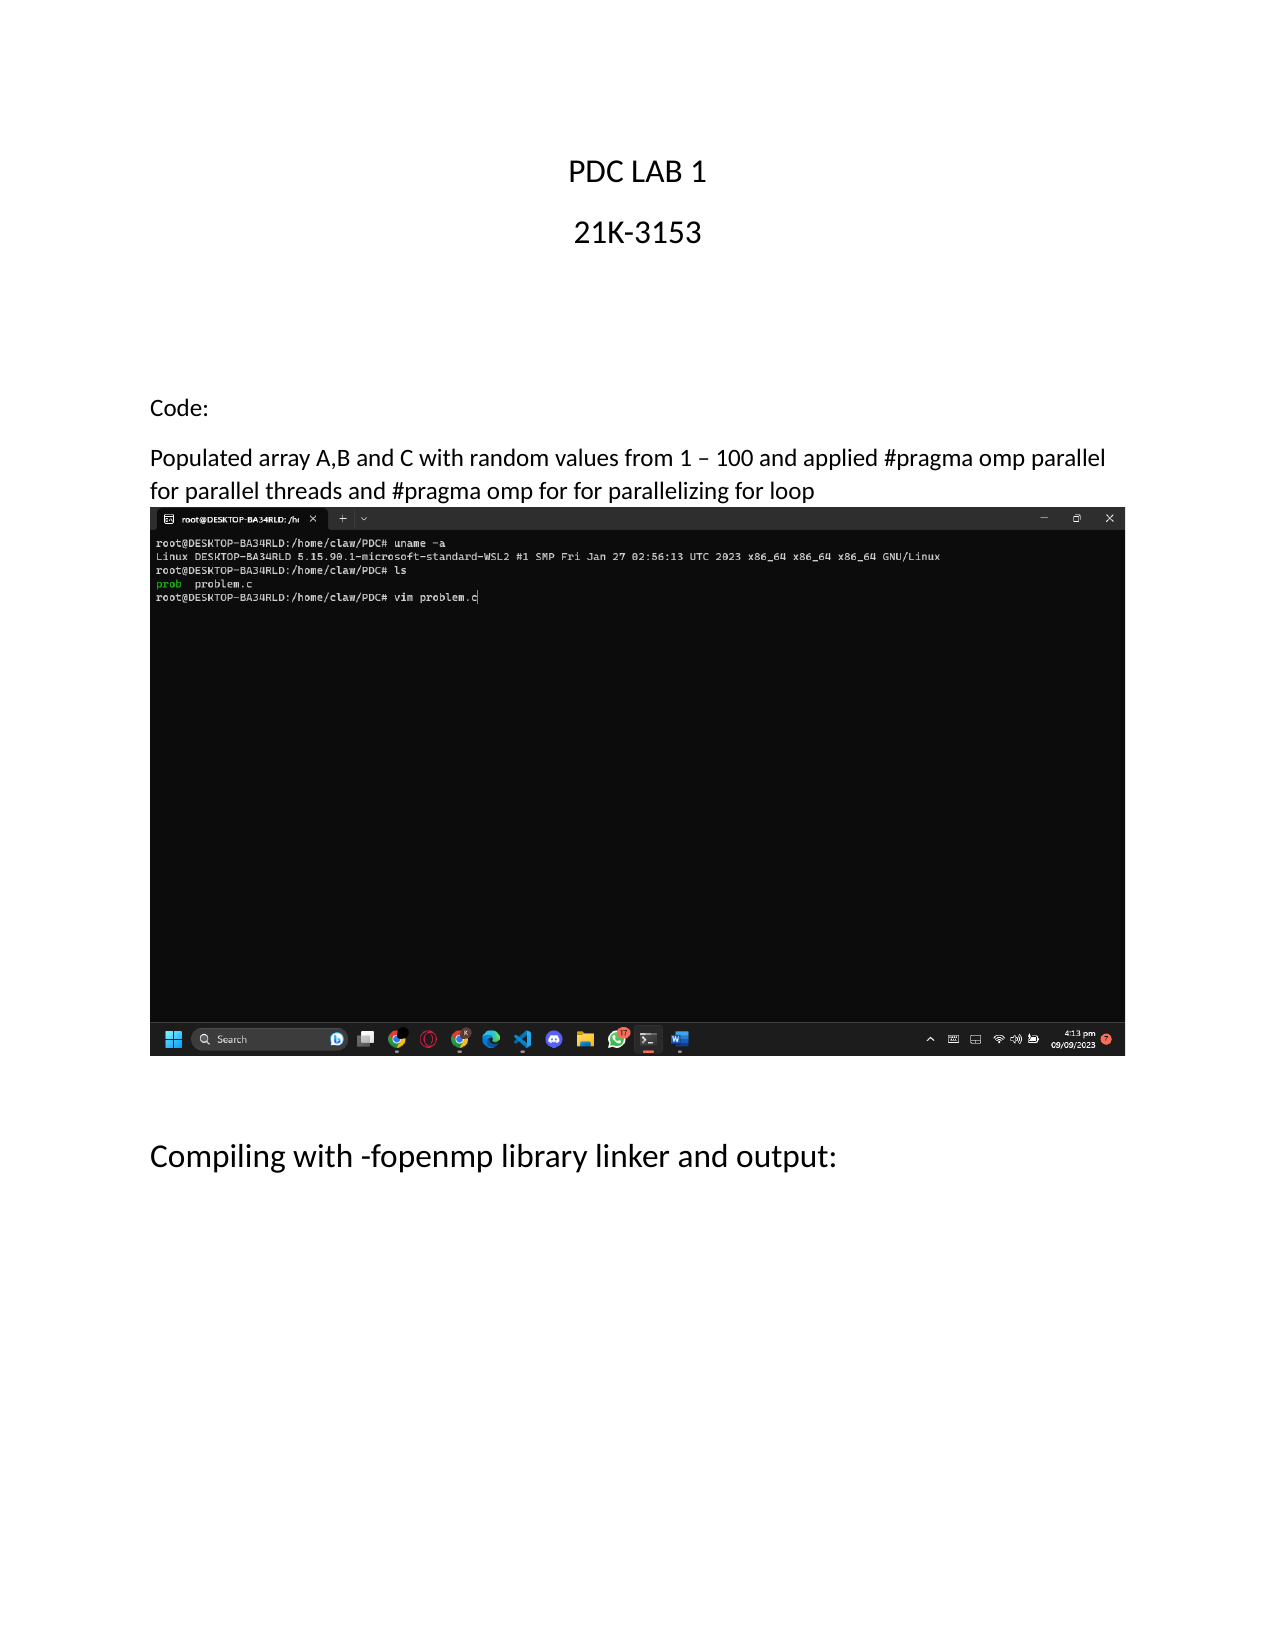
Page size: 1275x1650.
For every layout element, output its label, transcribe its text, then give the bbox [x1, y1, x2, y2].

text 21K-3153 [150, 211, 1125, 251]
text Compiling with -fopenmp library linker and output: [150, 1135, 1125, 1176]
text Populated array A,B and C with random values from 1 – 100 and applied #pragma omp parallel for parallel threads and #pragma omp for for parallelizing for loop [150, 442, 1125, 507]
picture [150, 507, 1125, 1056]
text Code: [150, 392, 1125, 423]
text PDC LAB 1 [150, 150, 1125, 191]
